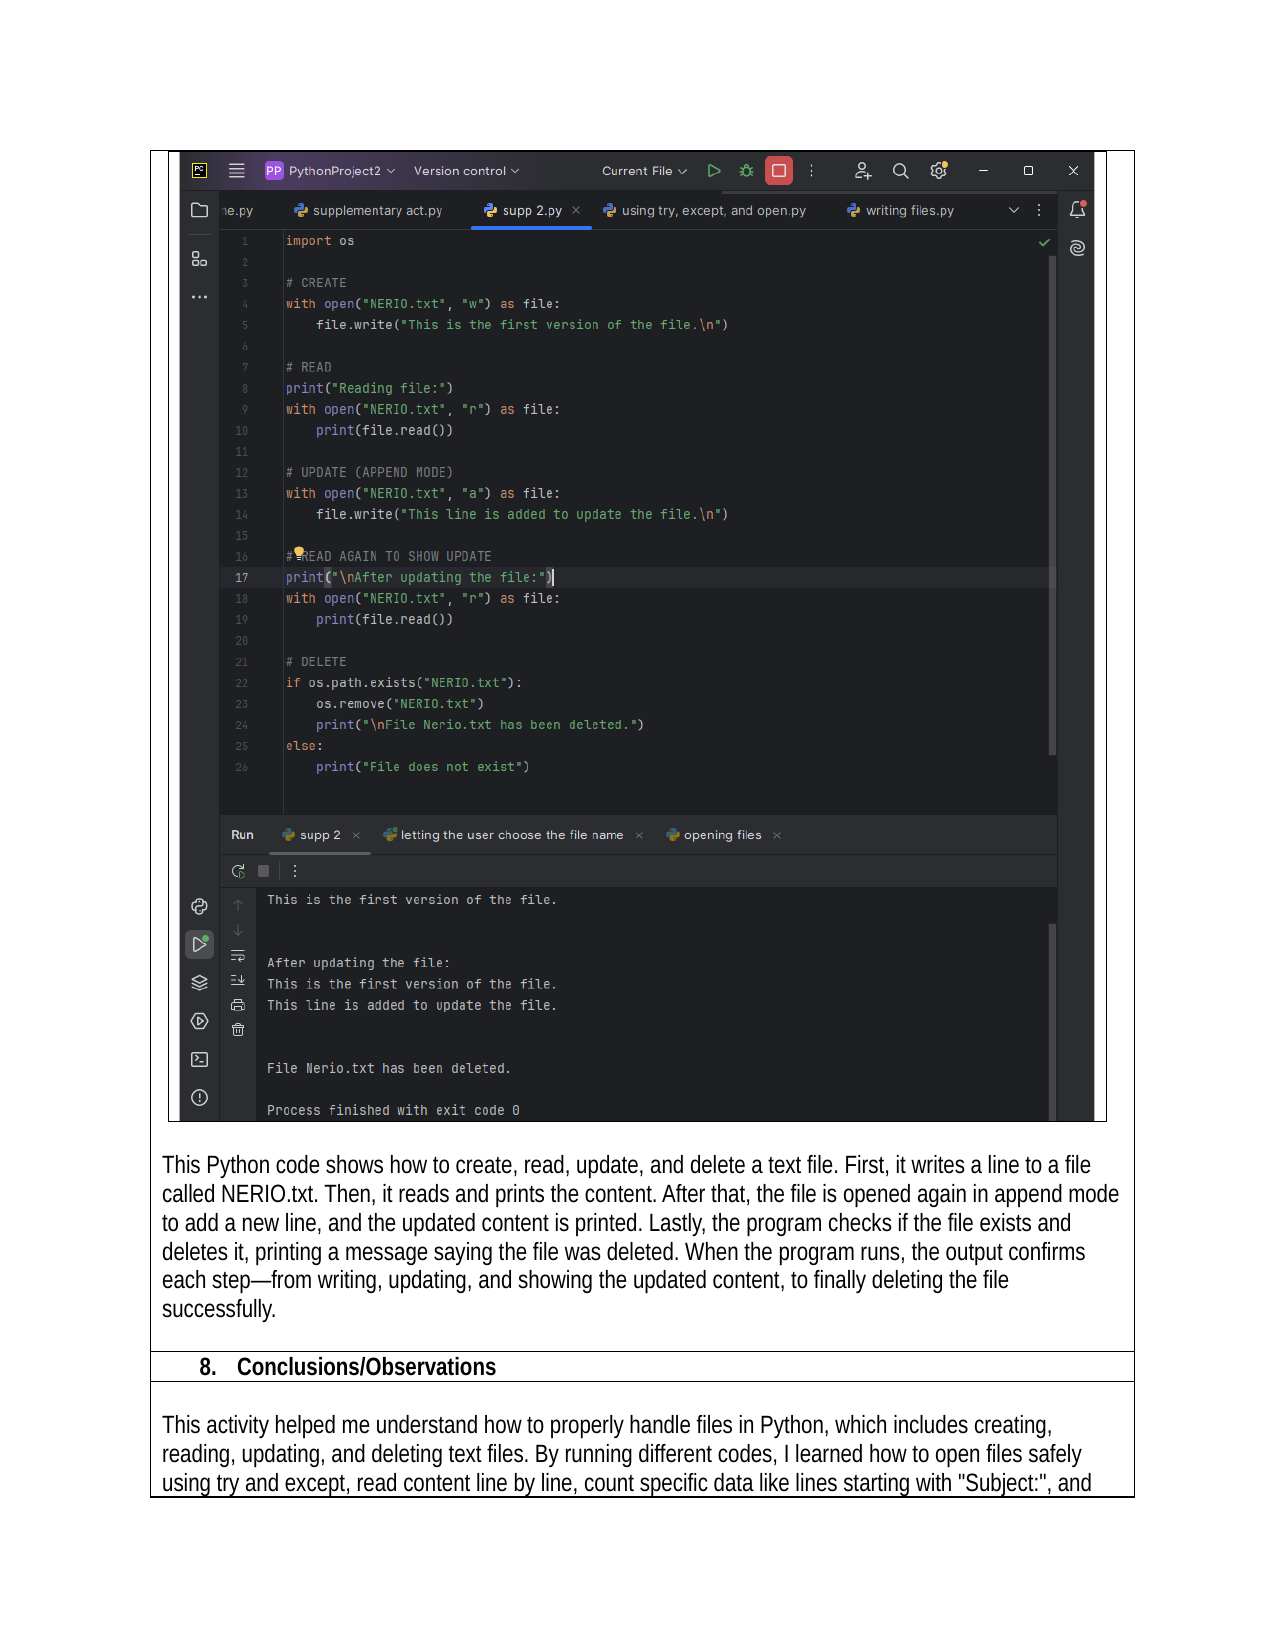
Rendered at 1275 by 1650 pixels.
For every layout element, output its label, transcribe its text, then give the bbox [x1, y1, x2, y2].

picture [179, 152, 1095, 1121]
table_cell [151, 1382, 1134, 1496]
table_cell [151, 151, 1134, 1351]
table_cell Conclusions/Observations [151, 1352, 1134, 1381]
